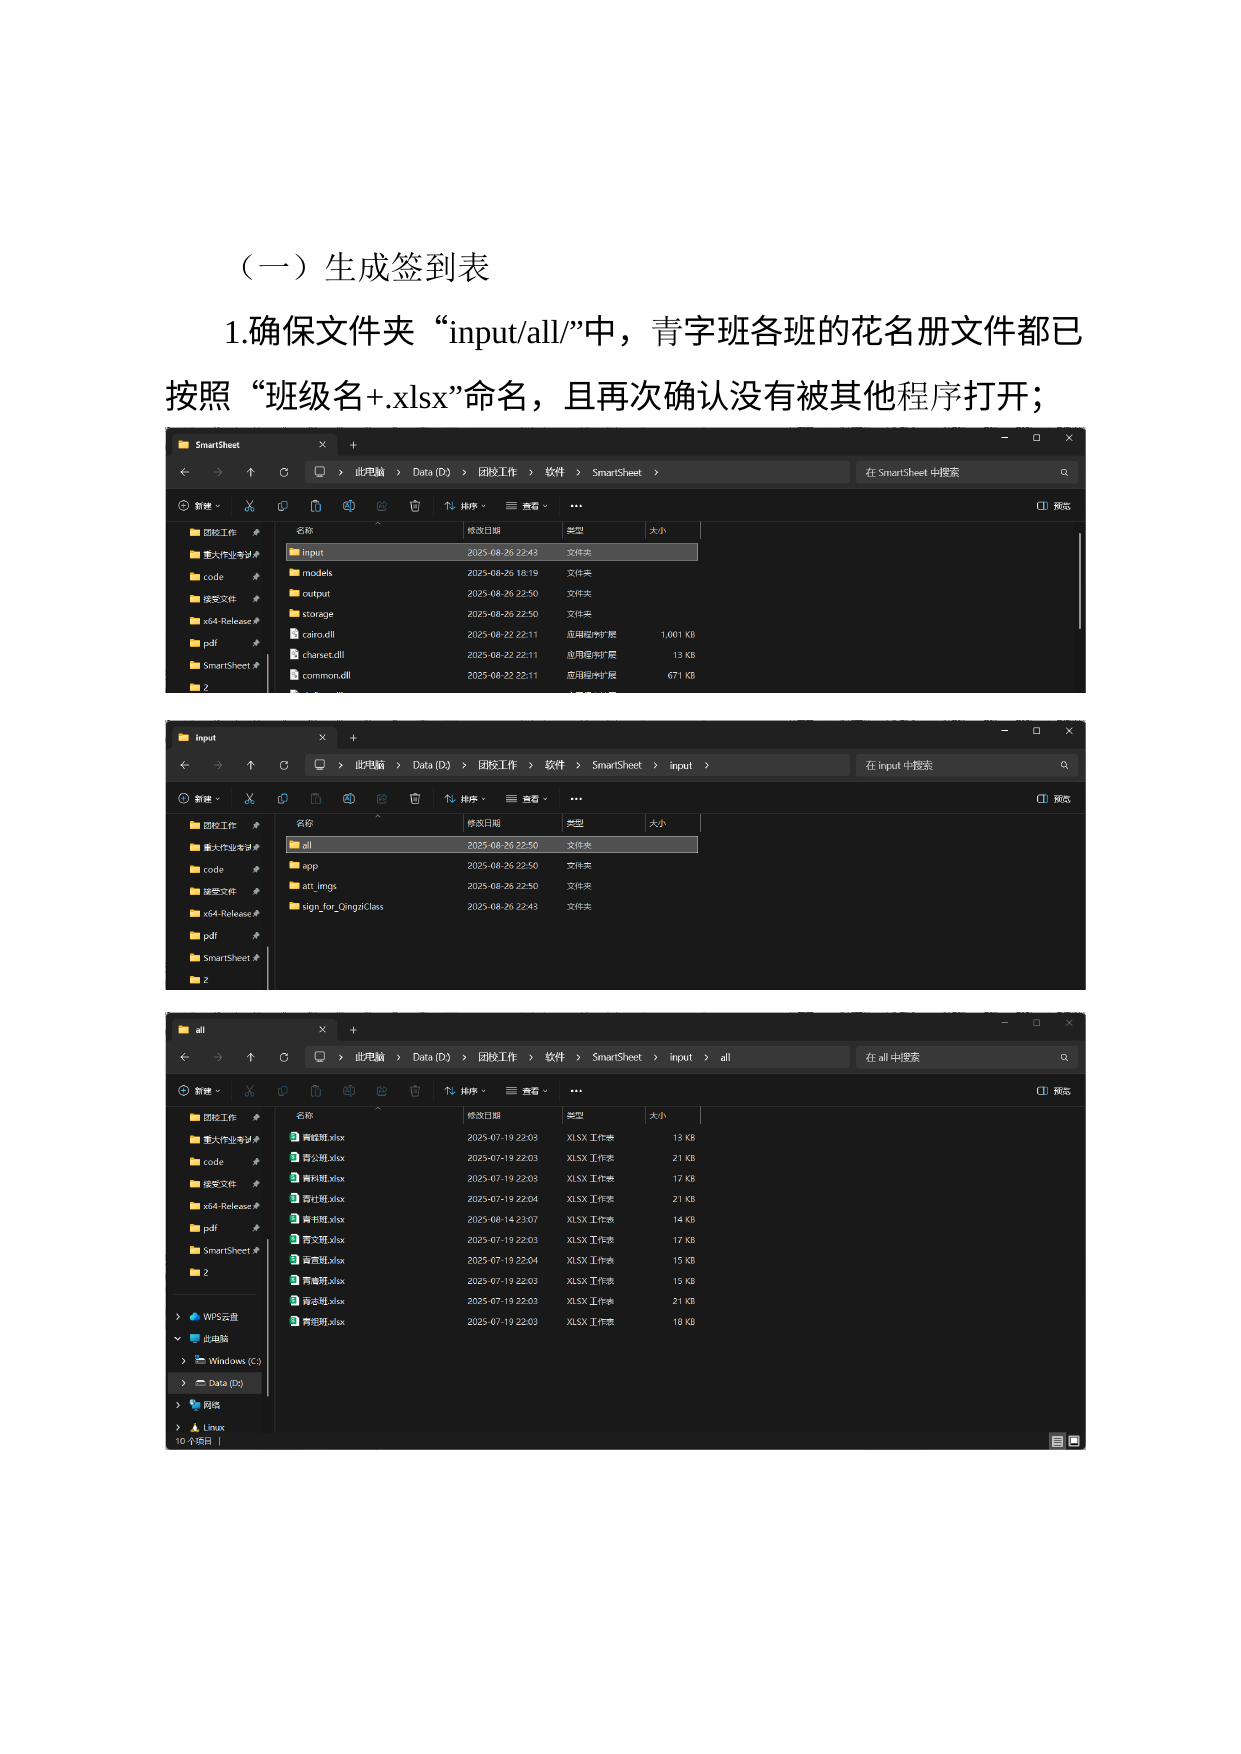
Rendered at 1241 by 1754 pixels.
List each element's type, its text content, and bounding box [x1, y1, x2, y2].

picture [165, 720, 1086, 990]
text 1.确保文件夹“input/all/”中，青字班各班的花名册文件都已按照“班级名+.xlsx”命名，且再次确认没有被其他程序打开； [165, 298, 1087, 428]
text （一）生成签到表 [165, 233, 1087, 298]
picture [165, 427, 1086, 693]
picture [165, 1012, 1086, 1450]
